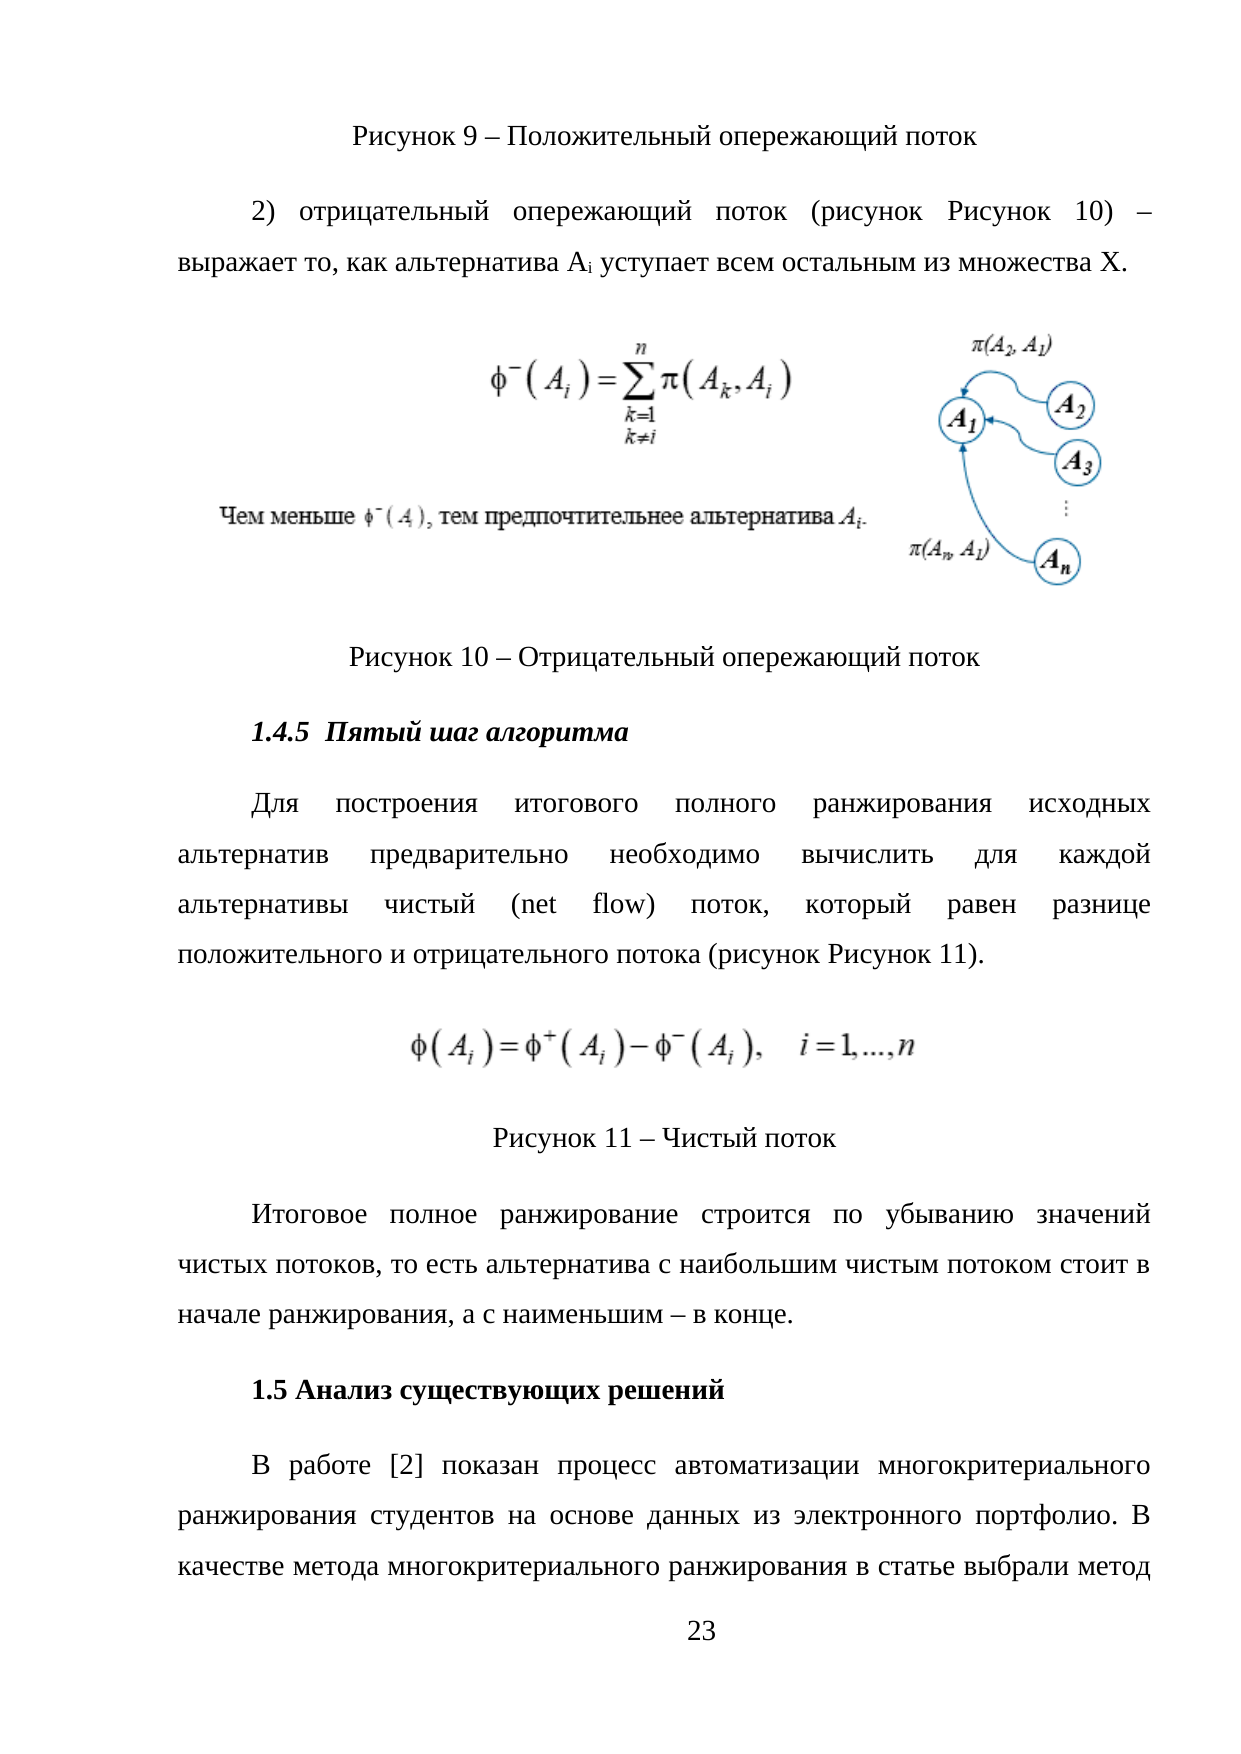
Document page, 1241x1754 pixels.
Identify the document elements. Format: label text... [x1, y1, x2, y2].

text 2) отрицательный опережающий поток (рисунок 10) – выражает то, как альтернатива Ai уступает всем остальным из множества X. [177, 193, 1152, 277]
subtitle Пятый шаг алгоритма [177, 714, 1152, 748]
text Для построения итогового полного ранжирования исходных альтернатив предварительно необходимо вычислить для каждой альтернативы чистый (net flow) поток, который равен разнице положительного и отрицательного потока (рисунок 11). [177, 785, 1152, 970]
text Итоговое полное ранжирование строится по убыванию значений чистых потоков, то есть альтернатива с наибольшим чистым потоком стоит в начале ранжирования, а с наименьшим – в конце. [177, 1196, 1152, 1330]
picture [381, 999, 948, 1079]
picture [201, 306, 1128, 598]
subtitle Анализ существующих решений [177, 1372, 1152, 1405]
